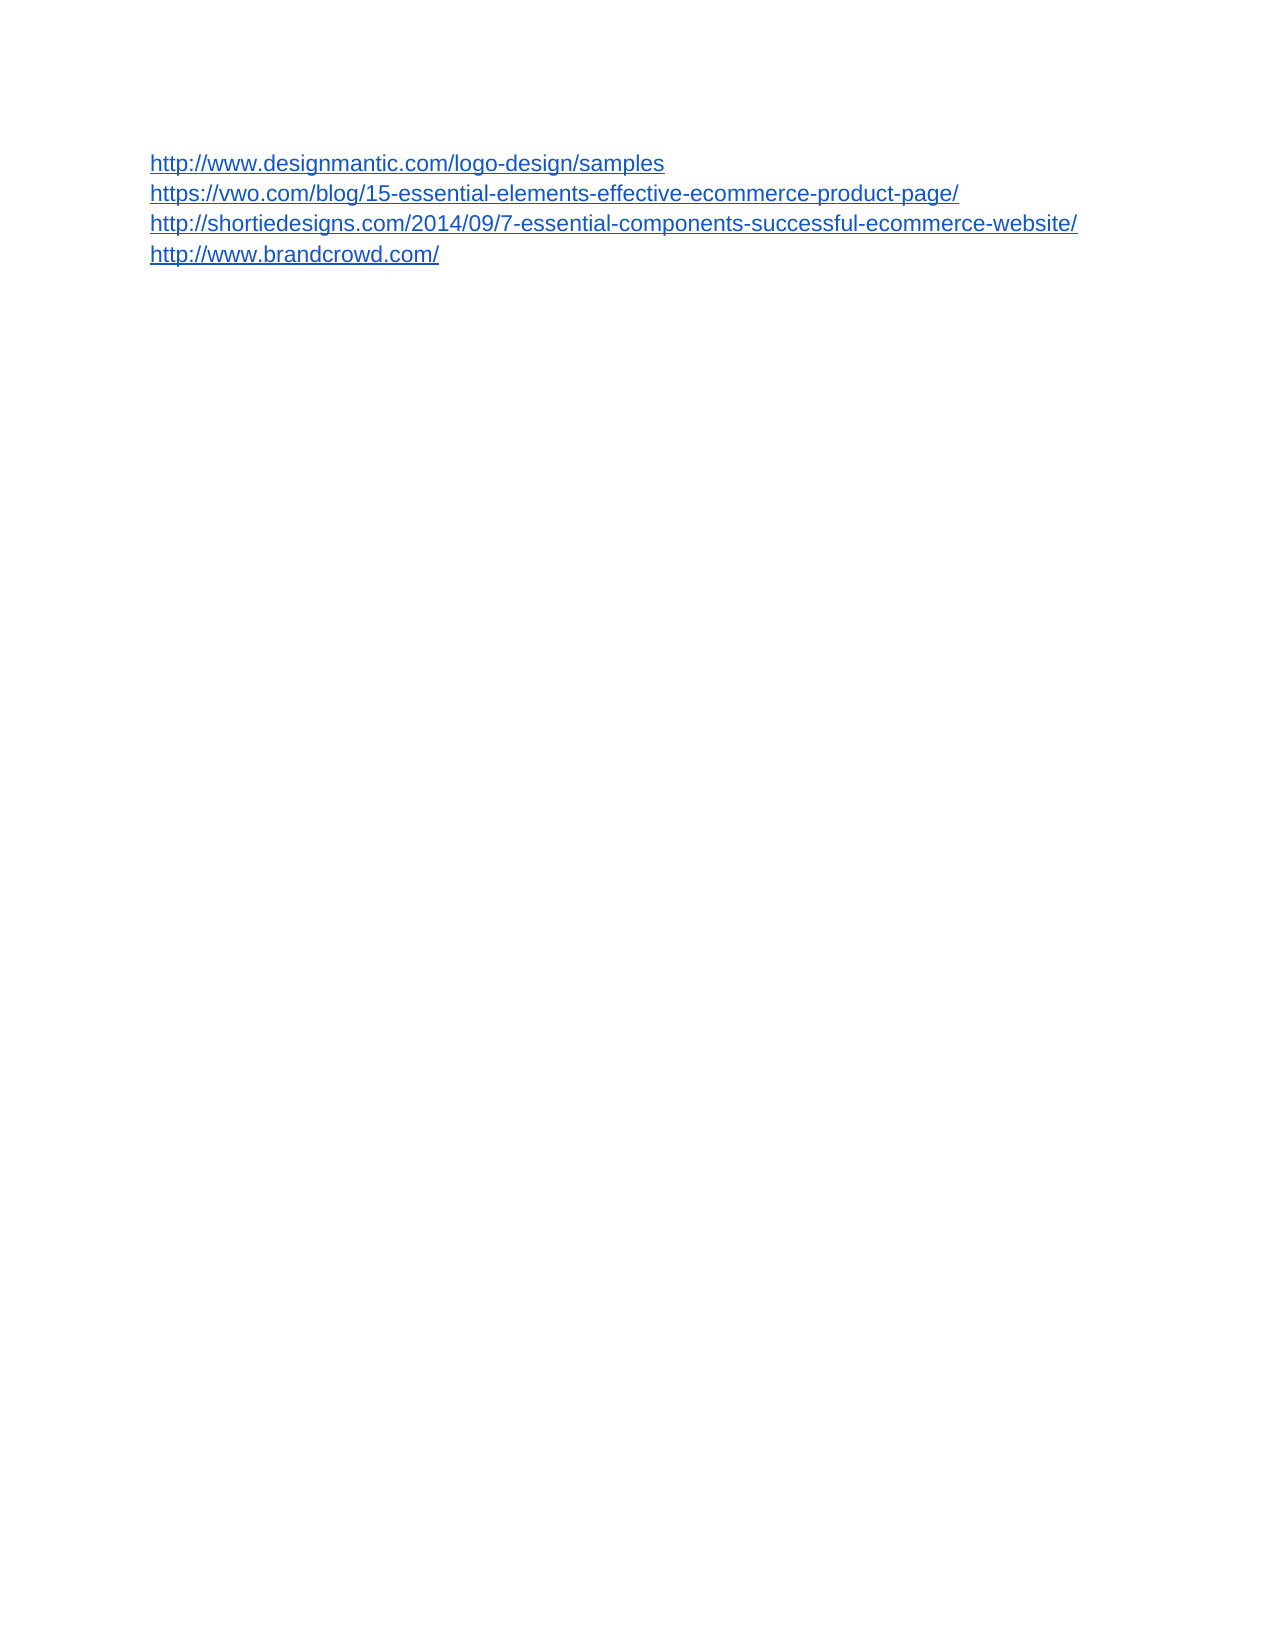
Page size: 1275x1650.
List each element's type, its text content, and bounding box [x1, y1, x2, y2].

text http://www.brandcrowd.com/ [150, 241, 1125, 267]
text http://shortiedesigns.com/2014/09/7-essential-components-successful-ecommerce-website/ [150, 210, 1125, 237]
text https://vwo.com/blog/15-essential-elements-effective-ecommerce-product-page/ [150, 180, 1125, 207]
text http://www.designmantic.com/logo-design/samples [150, 150, 1125, 176]
